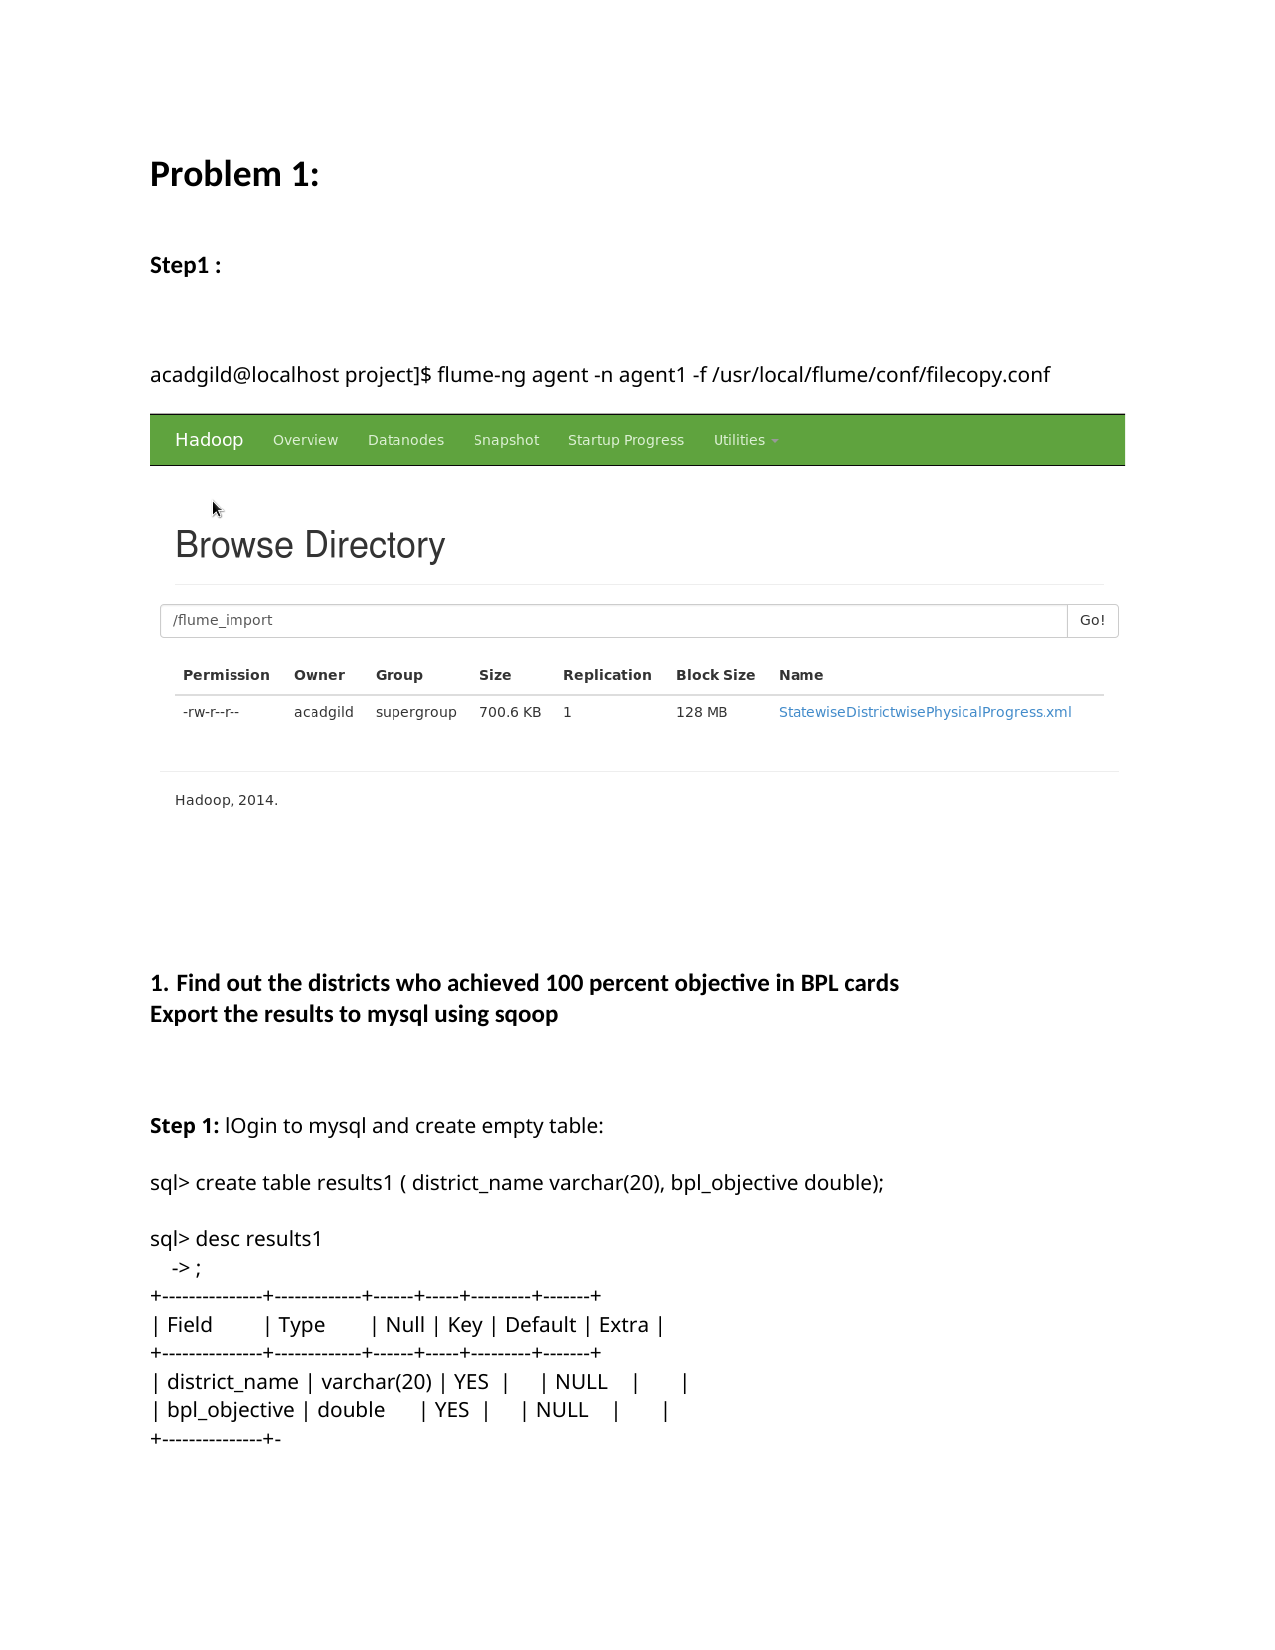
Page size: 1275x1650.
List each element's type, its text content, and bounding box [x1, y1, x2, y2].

text sql> create table results1 ( district_name varchar(20), bpl_objective double); [150, 1168, 1125, 1196]
picture [150, 413, 1125, 890]
text Step 1: lOgin to mysql and create empty table: [150, 1111, 1125, 1139]
text Step1 : [150, 249, 1125, 279]
text | Field | Type | Null | Key | Default | Extra | [150, 1310, 1125, 1338]
text 1. Find out the districts who achieved 100 percent objective in BPL cards [150, 968, 1125, 998]
text +---------------+- [150, 1424, 1125, 1452]
text Export the results to mysql using sqoop [150, 998, 1125, 1029]
text acadgild@localhost project]$ flume-ng agent -n agent1 -f /usr/local/flume/conf/filecopy.conf [150, 361, 1125, 389]
text +---------------+-------------+------+-----+---------+-------+ [150, 1281, 1125, 1310]
text | bpl_objective | double | YES | | NULL | | [150, 1395, 1125, 1424]
text +---------------+-------------+------+-----+---------+-------+ [150, 1338, 1125, 1367]
text -> ; [150, 1253, 1125, 1281]
text | district_name | varchar(20) | YES | | NULL | | [150, 1367, 1125, 1395]
text sql> desc results1 [150, 1224, 1125, 1253]
text Problem 1: [150, 150, 1125, 196]
